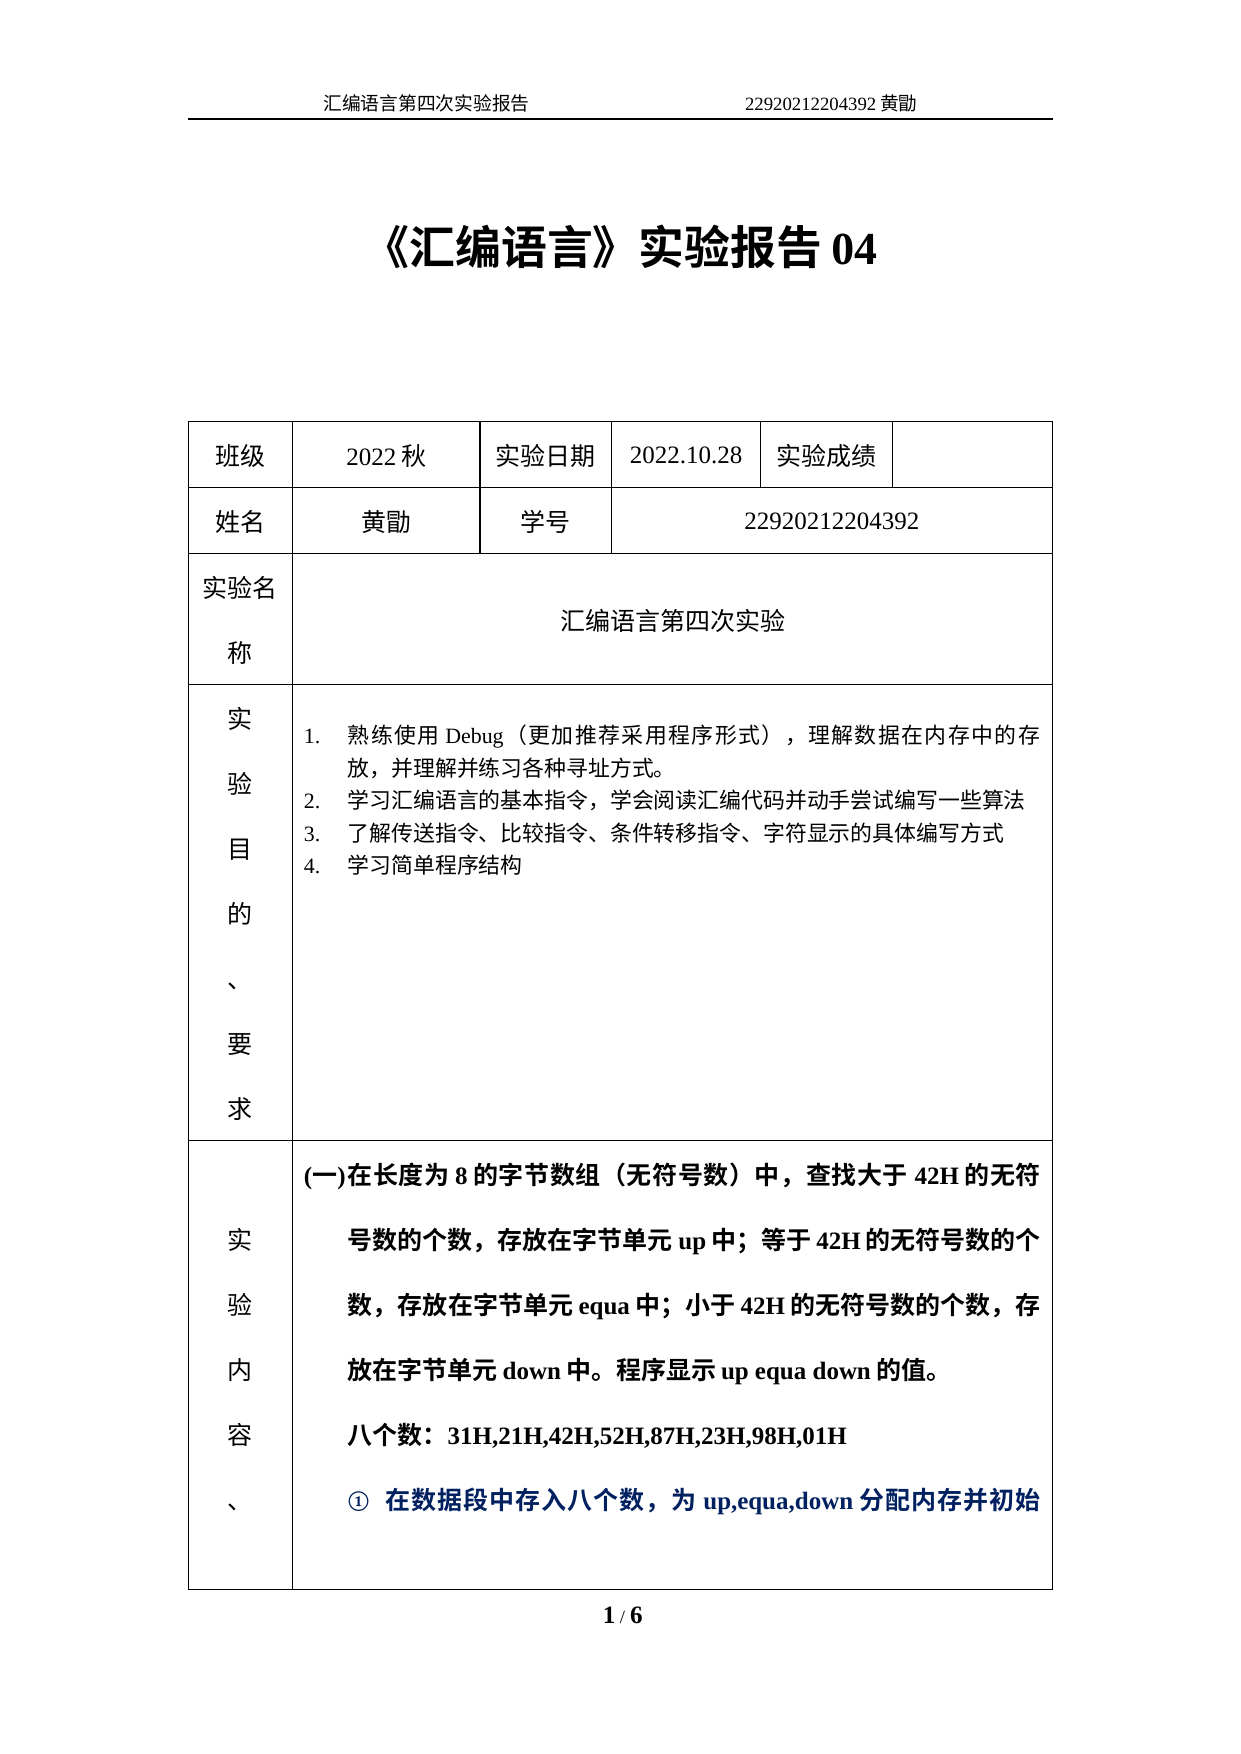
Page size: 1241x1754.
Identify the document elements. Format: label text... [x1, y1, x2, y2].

table_header 2022秋 [293, 422, 479, 487]
subtitle 《汇编语言》实验报告04 [187, 196, 1053, 293]
table_header 实验日期 [481, 422, 611, 487]
table_header 2022.10.28 [612, 422, 760, 487]
table_cell 实验名称 [189, 554, 292, 684]
table_cell 实 验 内 容 、 步 骤 及 结 果 [189, 1141, 292, 1589]
table_cell 熟练使用Debug（更加推荐采用程序形式），理解数据在内存中的存放，并理解并练习各种寻址方式。 学习汇编语言的基本指令，学会阅读汇编代码并动手尝试编写一些算法 了解传送指令、比较指令、条件转移指令、字符显示的具体编写方式 学习简单程序结构 [293, 685, 1052, 1140]
table_header 实验成绩 [761, 422, 892, 487]
table_header 班级 [189, 422, 292, 487]
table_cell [293, 1141, 1052, 1589]
table_cell 22920212204392 [612, 488, 1052, 553]
table_cell 姓名 [189, 488, 292, 553]
table_cell 汇编语言第四次实验 [293, 554, 1052, 684]
table_cell 实 验 目 的 、 要 求 [189, 685, 292, 1140]
table_cell 学号 [481, 488, 611, 553]
table_header [893, 422, 1052, 487]
table_cell 黄勖 [293, 488, 479, 553]
